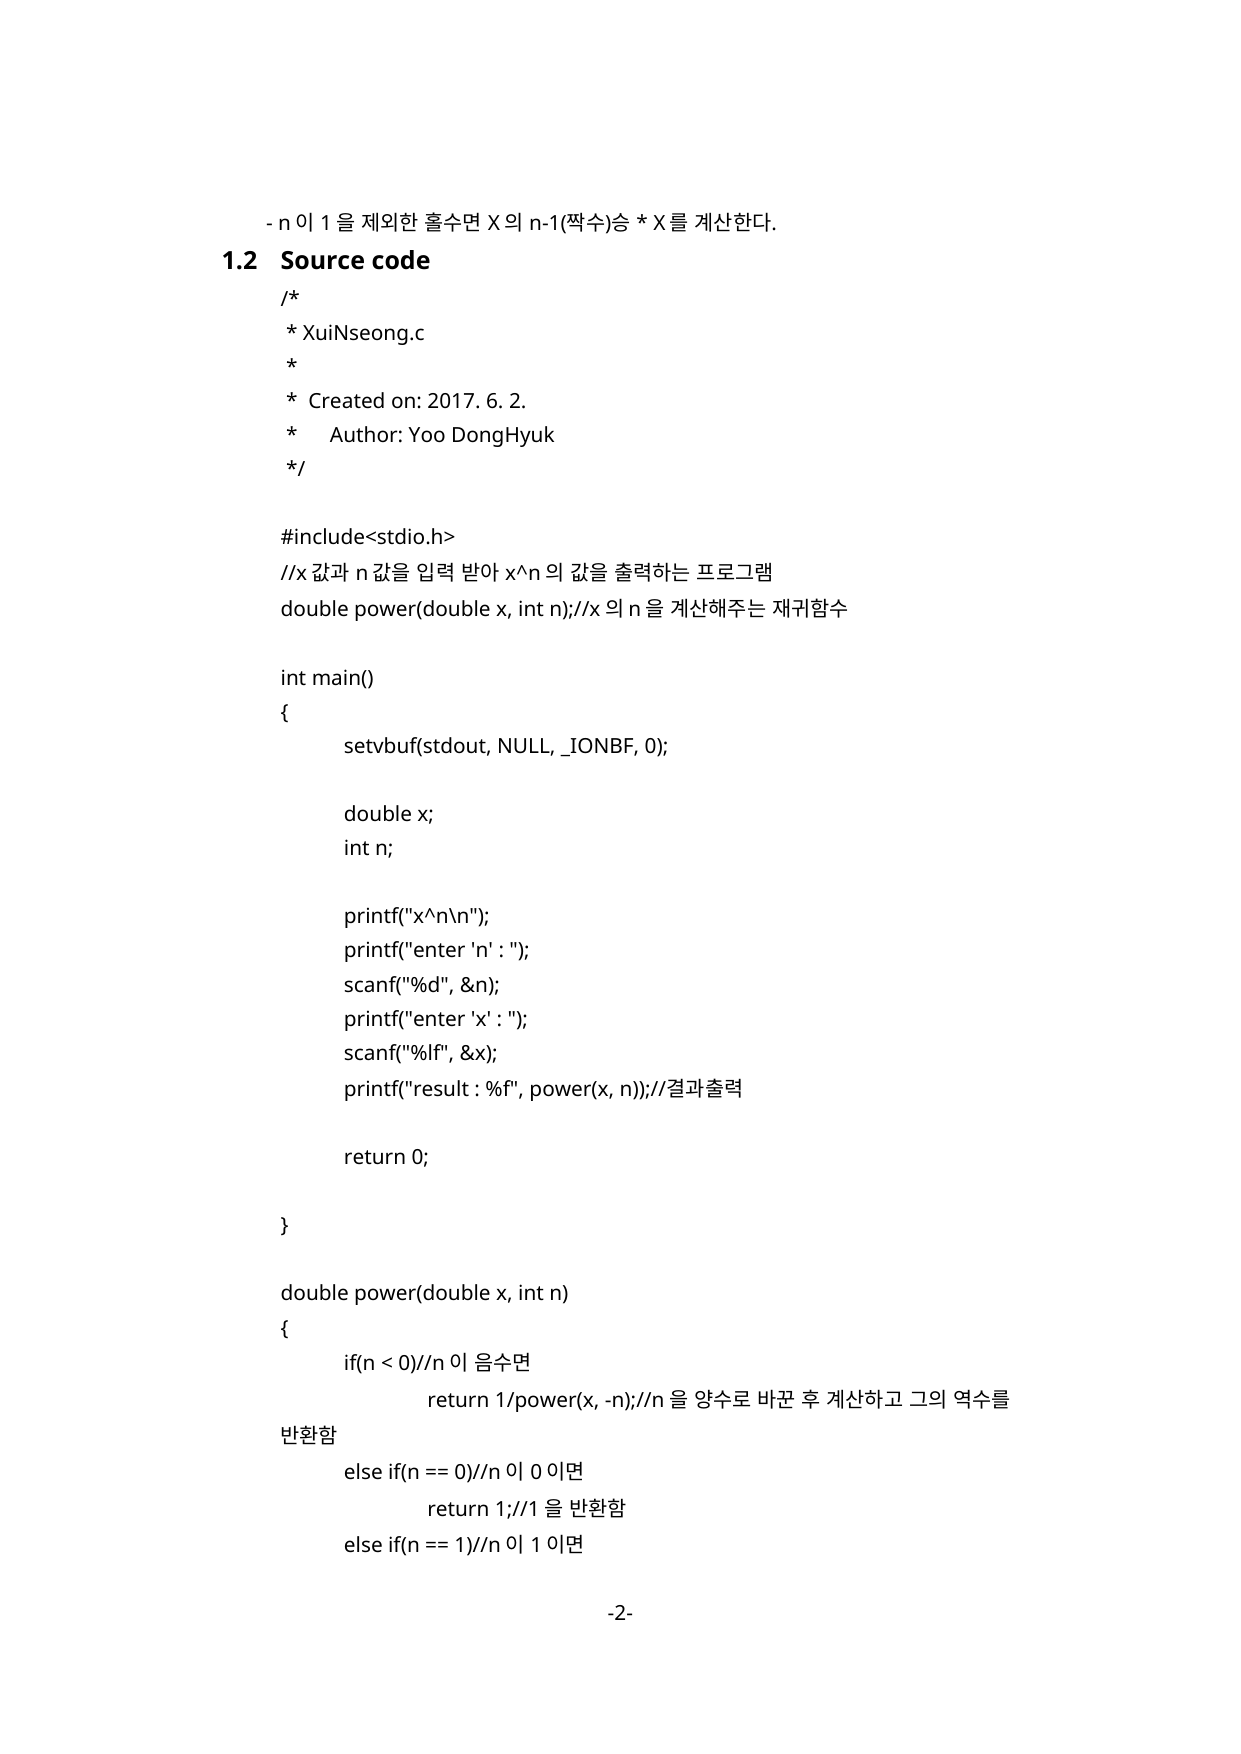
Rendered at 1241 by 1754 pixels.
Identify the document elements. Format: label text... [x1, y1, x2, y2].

text scanf("%lf", &x); [280, 1038, 1063, 1066]
text * Author: Yoo DongHyuk [280, 420, 1063, 448]
text } [280, 1210, 1063, 1239]
text printf("enter 'n' : "); [280, 936, 1063, 964]
text scanf("%d", &n); [280, 970, 1063, 998]
text { [280, 697, 1063, 726]
text return 0; [280, 1142, 1063, 1171]
text */ [280, 454, 1063, 483]
text else if(n == 1)//n이 1이면 [280, 1528, 1063, 1559]
text * [280, 352, 1063, 380]
text //x값과 n값을 입력 받아 x^n의 값을 출력하는 프로그램 [280, 556, 1063, 587]
text double power(double x, int n);//x의n을 계산해주는 재귀함수 [280, 593, 1063, 623]
text printf("x^n\n"); [280, 902, 1063, 930]
text printf("enter 'x' : "); [280, 1004, 1063, 1032]
list Source code [221, 243, 1063, 277]
text * Created on: 2017. 6. 2. [280, 386, 1063, 414]
text if(n < 0)//n이 음수면 [280, 1347, 1063, 1377]
text double x; [280, 799, 1063, 828]
text { [280, 1313, 1063, 1341]
text printf("result : %f", power(x, n));//결과출력 [280, 1072, 1063, 1102]
text setvbuf(stdout, NULL, _IONBF, 0); [280, 731, 1063, 760]
text /* [280, 284, 1063, 312]
text * XuiNseong.c [280, 318, 1063, 346]
text int main() [280, 663, 1063, 692]
text #include<stdio.h> [280, 522, 1063, 551]
text return 1;//1을 반환함 [280, 1492, 1063, 1522]
text double power(double x, int n) [280, 1278, 1063, 1307]
text return 1/power(x, -n);//n을 양수로 바꾼 후 계산하고 그의 역수를 반환함 [280, 1383, 1063, 1449]
text int n; [280, 833, 1063, 862]
text else if(n == 0)//n이 0이면 [280, 1456, 1063, 1486]
text - n이 1을 제외한 홀수면 X의 n-1(짝수)승 * X를 계산한다. [266, 207, 1063, 237]
